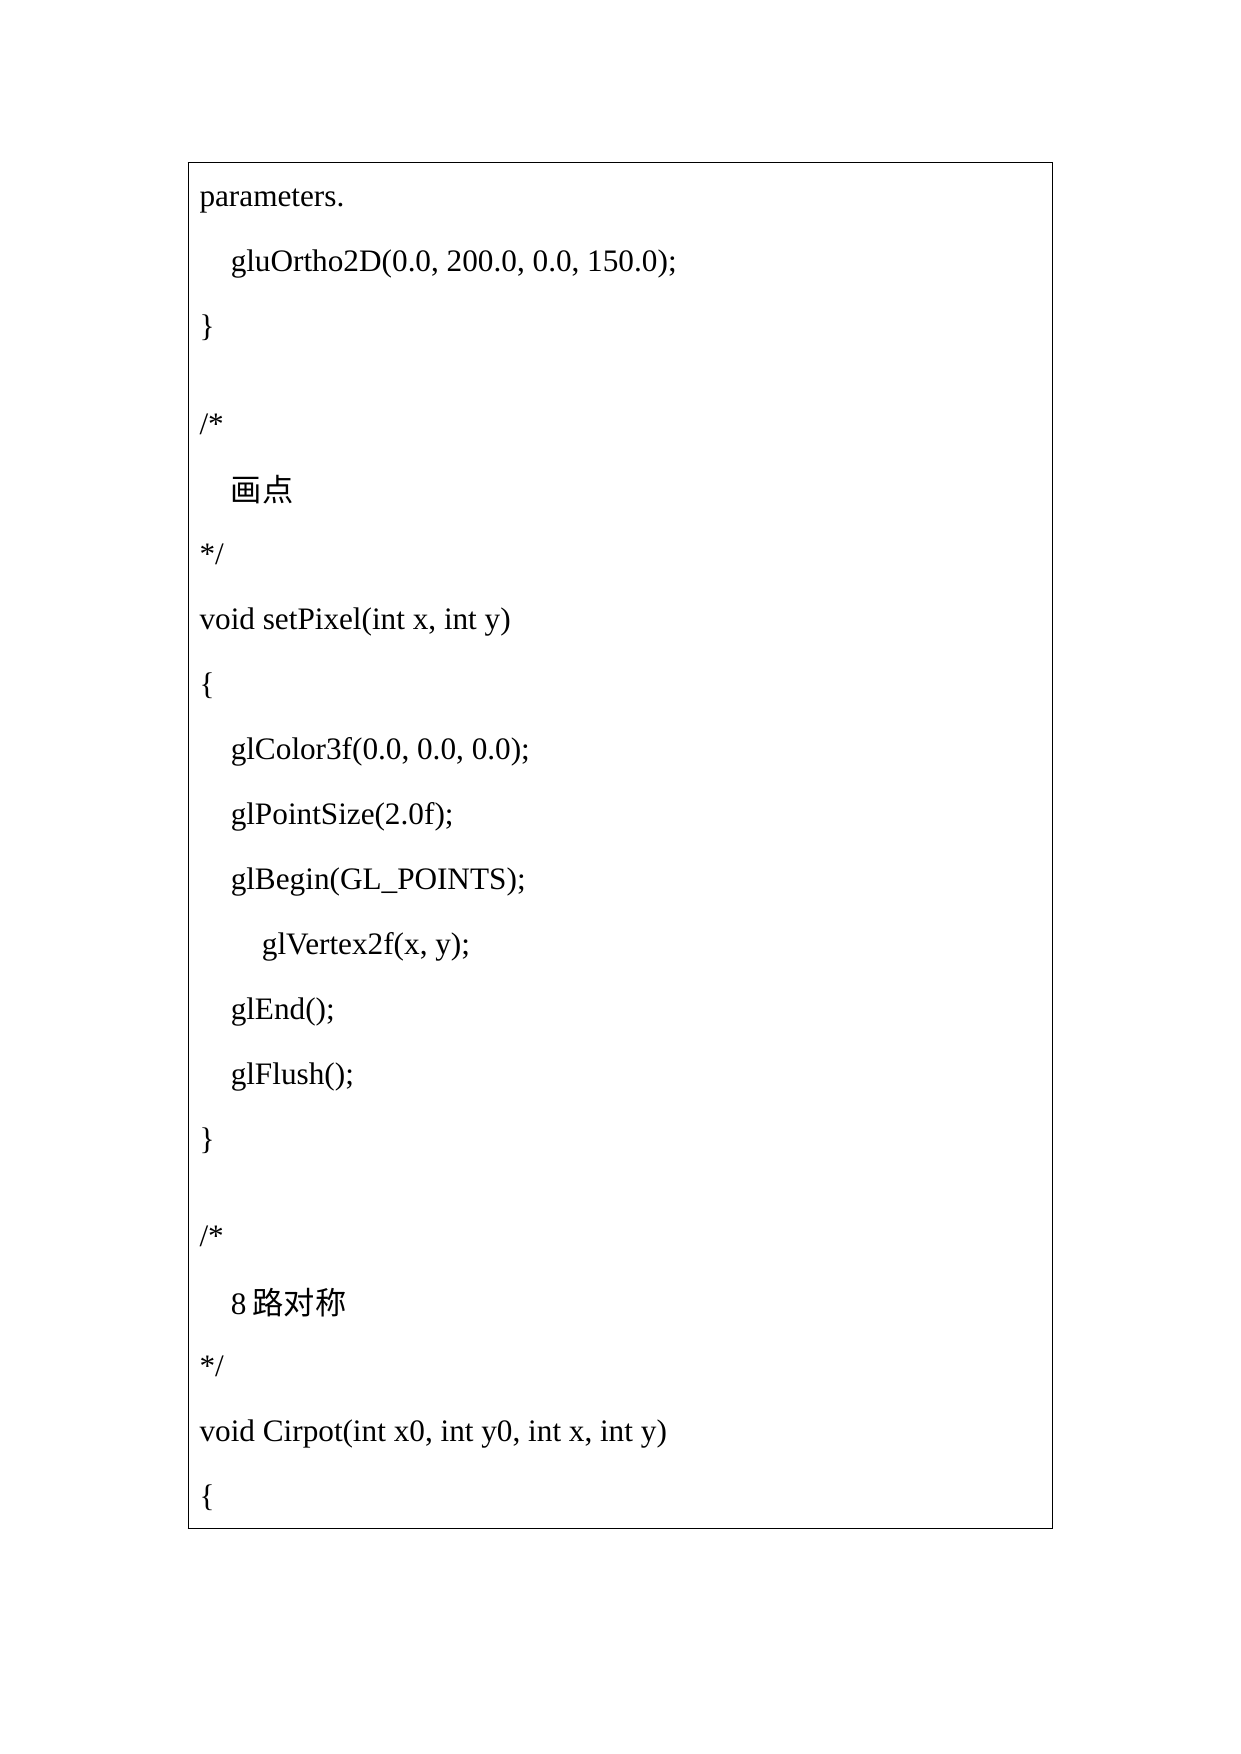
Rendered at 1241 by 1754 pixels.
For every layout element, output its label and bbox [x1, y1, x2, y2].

table_header [189, 163, 1052, 1528]
